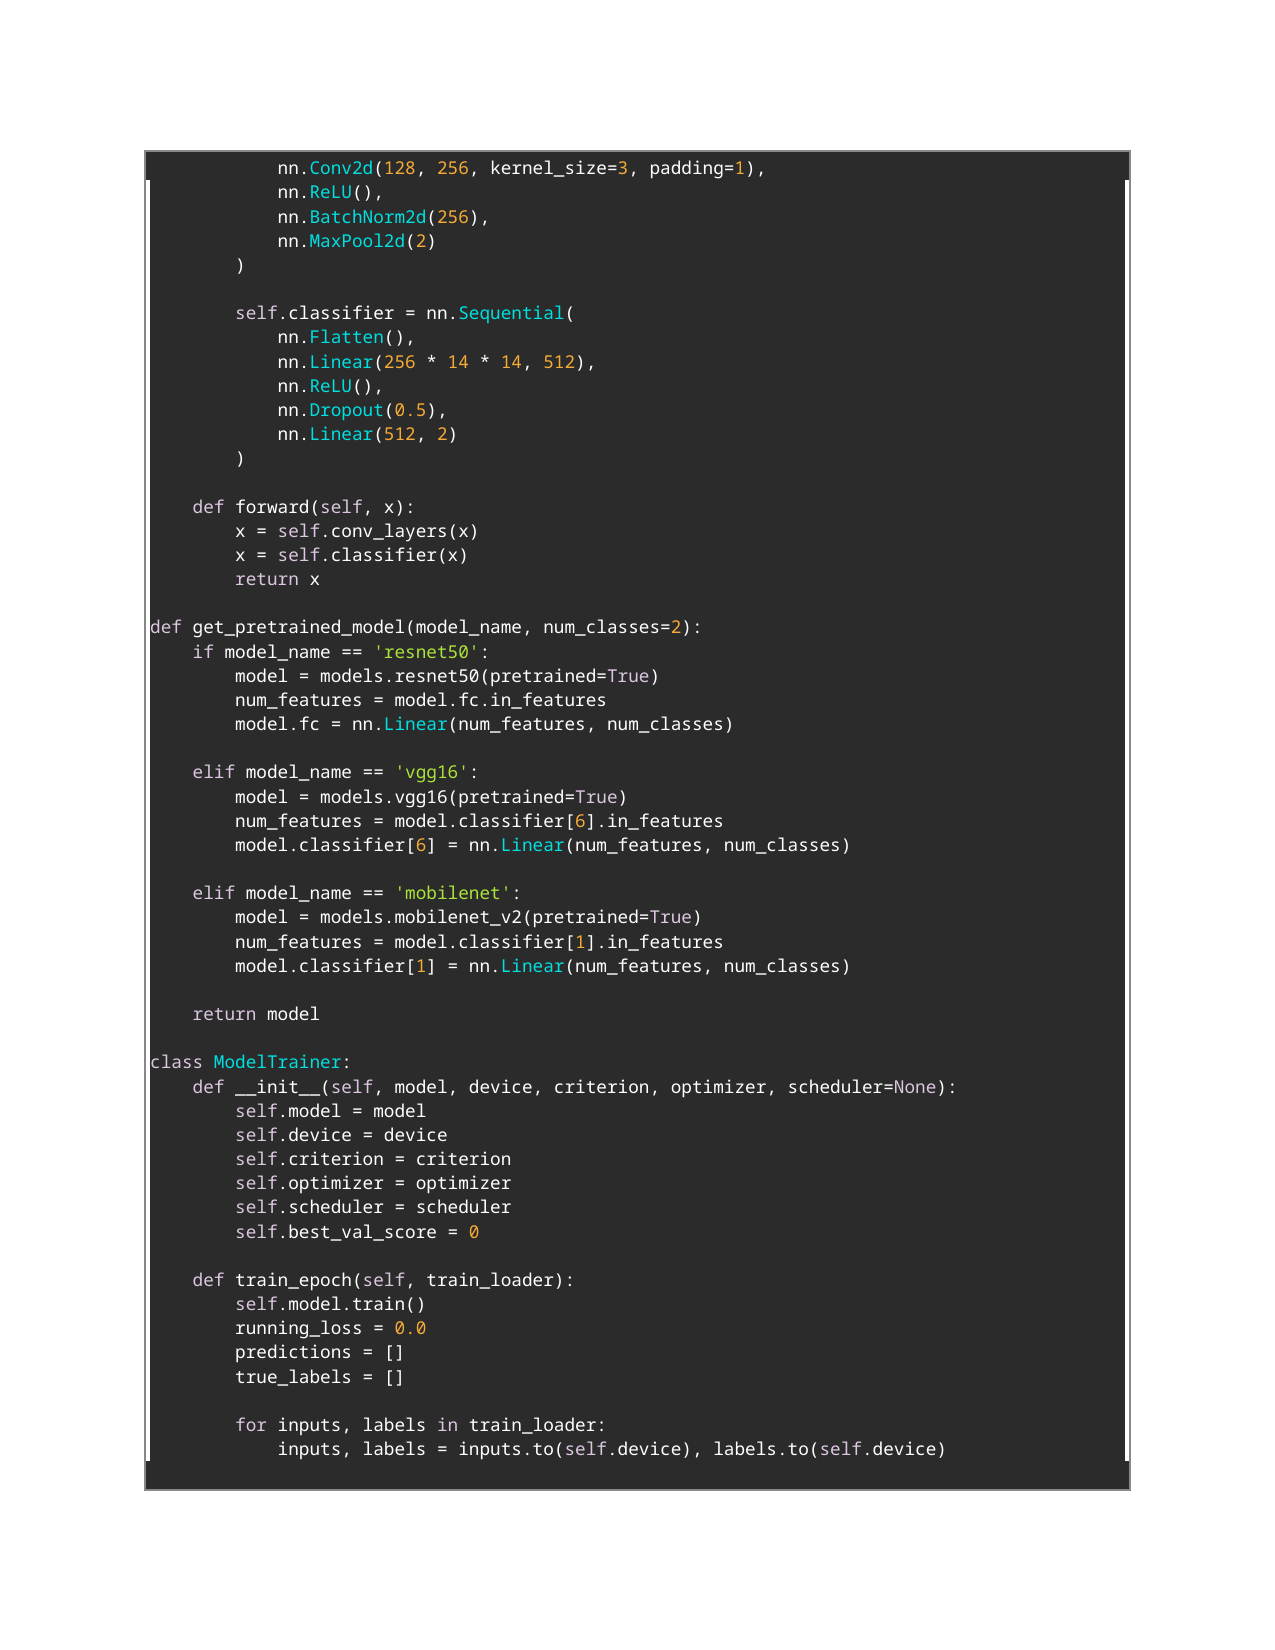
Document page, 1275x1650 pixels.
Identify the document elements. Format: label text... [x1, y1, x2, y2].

text nn.Dropout(0.5), [150, 397, 1125, 422]
text model = models.resnet50(pretrained=True) [150, 663, 1125, 687]
text nn.Flatten(), [150, 325, 1125, 349]
text def get_pretrained_model(model_name, num_classes=2): [150, 615, 1125, 639]
text model = models.vgg16(pretrained=True) [150, 784, 1125, 808]
text model = models.mobilenet_v2(pretrained=True) [150, 905, 1125, 929]
text ) [150, 446, 1125, 470]
text for inputs, labels in train_loader: [150, 1412, 1125, 1437]
text nn.ReLU(), [150, 373, 1125, 397]
text class ModelTrainer: [150, 1050, 1125, 1074]
text elif model_name == 'vgg16': [150, 760, 1125, 784]
text nn.MaxPool2d(2) [150, 228, 1125, 252]
text model.classifier[6] = nn.Linear(num_features, num_classes) [150, 832, 1125, 857]
text nn.Linear(512, 2) [150, 422, 1125, 446]
text x = self.conv_layers(x) [150, 518, 1125, 542]
text inputs, labels = inputs.to(self.device), labels.to(self.device) [150, 1437, 1125, 1455]
text running_loss = 0.0 [150, 1316, 1125, 1340]
text num_features = model.classifier[1].in_features [150, 929, 1125, 953]
text def forward(self, x): [150, 494, 1125, 518]
text def __init__(self, model, device, criterion, optimizer, scheduler=None): [150, 1074, 1125, 1098]
text self.model.train() [150, 1292, 1125, 1316]
text ) [150, 252, 1125, 277]
text self.optimizer = optimizer [150, 1171, 1125, 1195]
text self.classifier = nn.Sequential( [150, 301, 1125, 325]
text num_features = model.fc.in_features [150, 687, 1125, 712]
text nn.ReLU(), [150, 180, 1125, 204]
text num_features = model.classifier[6].in_features [150, 808, 1125, 832]
text nn.BatchNorm2d(256), [150, 204, 1125, 228]
text self.criterion = criterion [150, 1147, 1125, 1171]
text predictions = [] [150, 1340, 1125, 1364]
text self.device = device [150, 1122, 1125, 1147]
text def train_epoch(self, train_loader): [150, 1267, 1125, 1292]
text model.classifier[1] = nn.Linear(num_features, num_classes) [150, 953, 1125, 977]
text true_labels = [] [150, 1364, 1125, 1388]
text elif model_name == 'mobilenet': [150, 881, 1125, 905]
text model.fc = nn.Linear(num_features, num_classes) [150, 712, 1125, 736]
text nn.Linear(256 * 14 * 14, 512), [150, 349, 1125, 373]
text self.best_val_score = 0 [150, 1219, 1125, 1243]
text return x [150, 567, 1125, 591]
text self.scheduler = scheduler [150, 1195, 1125, 1219]
text return model [150, 1002, 1125, 1026]
text nn.Conv2d(128, 256, kernel_size=3, padding=1), [146, 152, 1129, 180]
text x = self.classifier(x) [150, 542, 1125, 567]
text if model_name == 'resnet50': [150, 639, 1125, 663]
text self.model = model [150, 1098, 1125, 1122]
